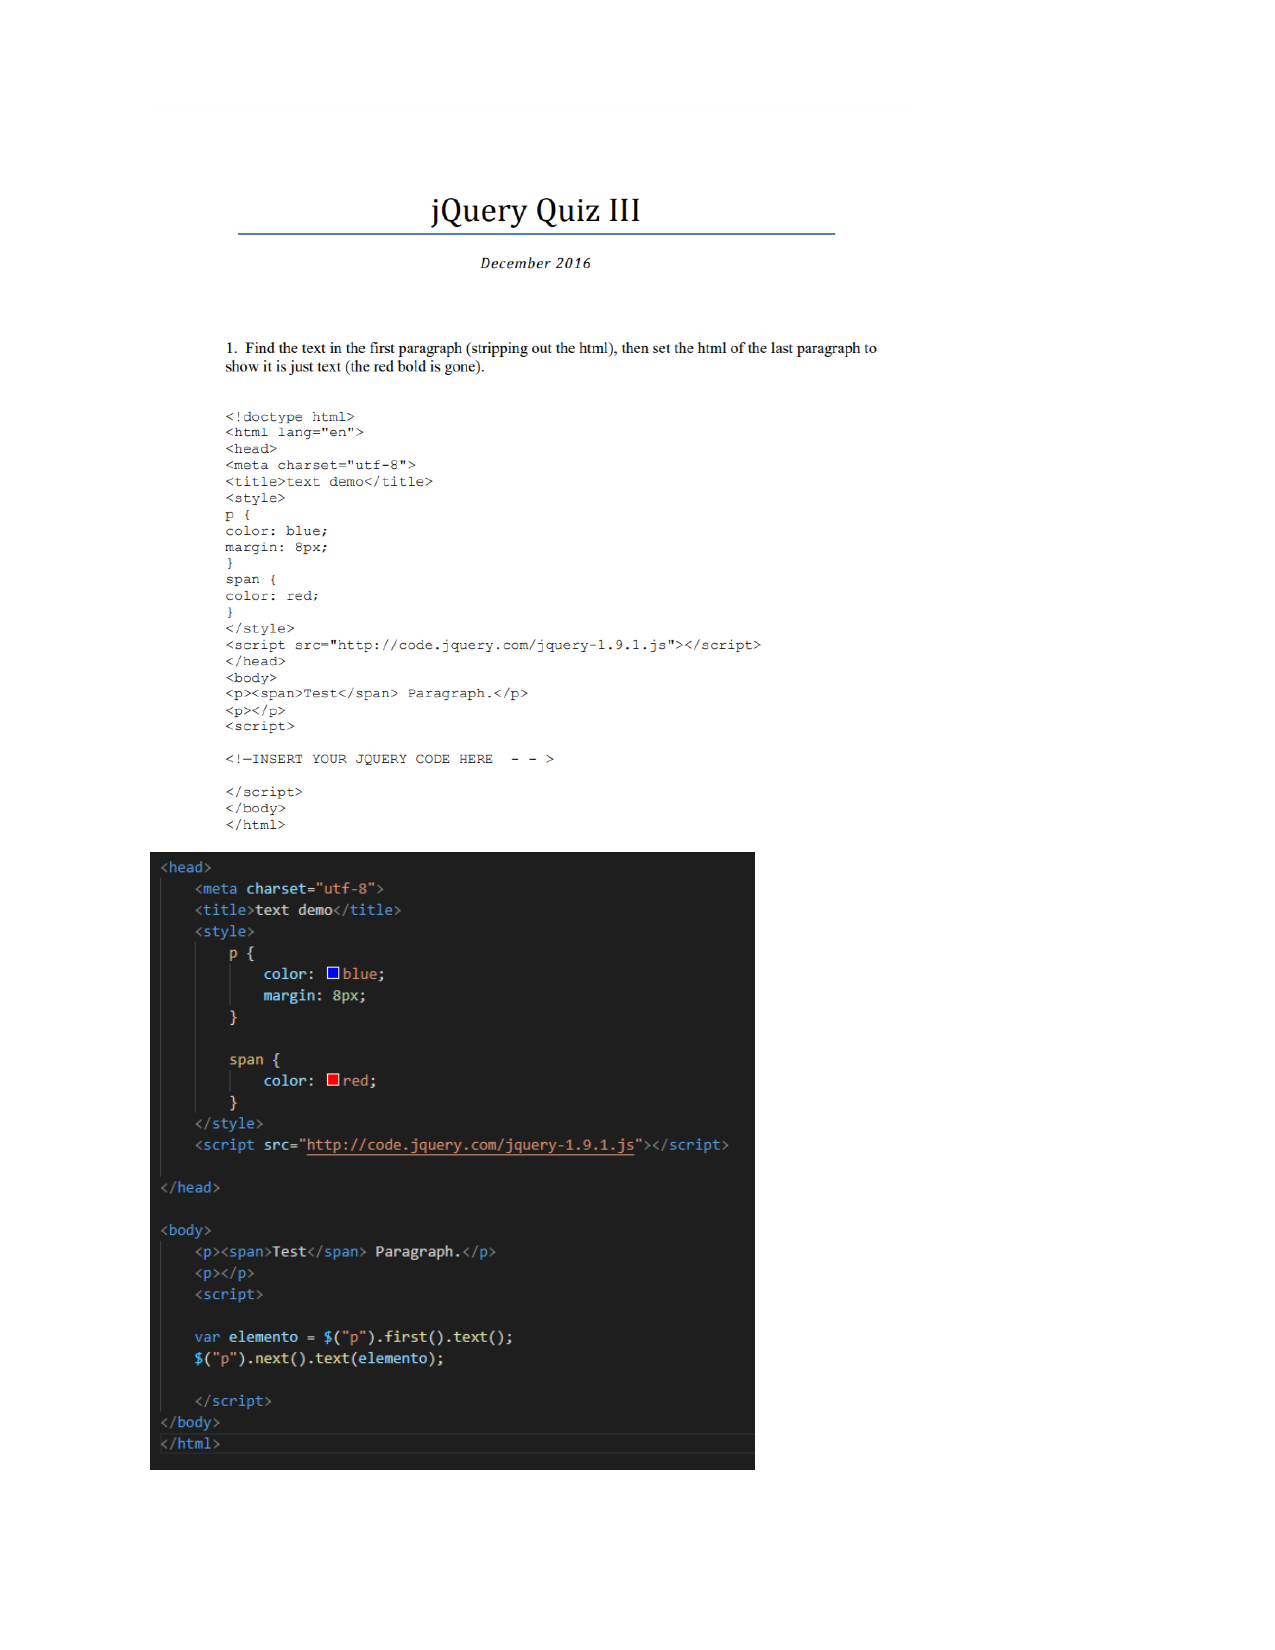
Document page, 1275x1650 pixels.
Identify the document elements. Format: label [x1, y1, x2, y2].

picture [150, 103, 916, 303]
picture [150, 852, 755, 1470]
picture [150, 321, 929, 850]
